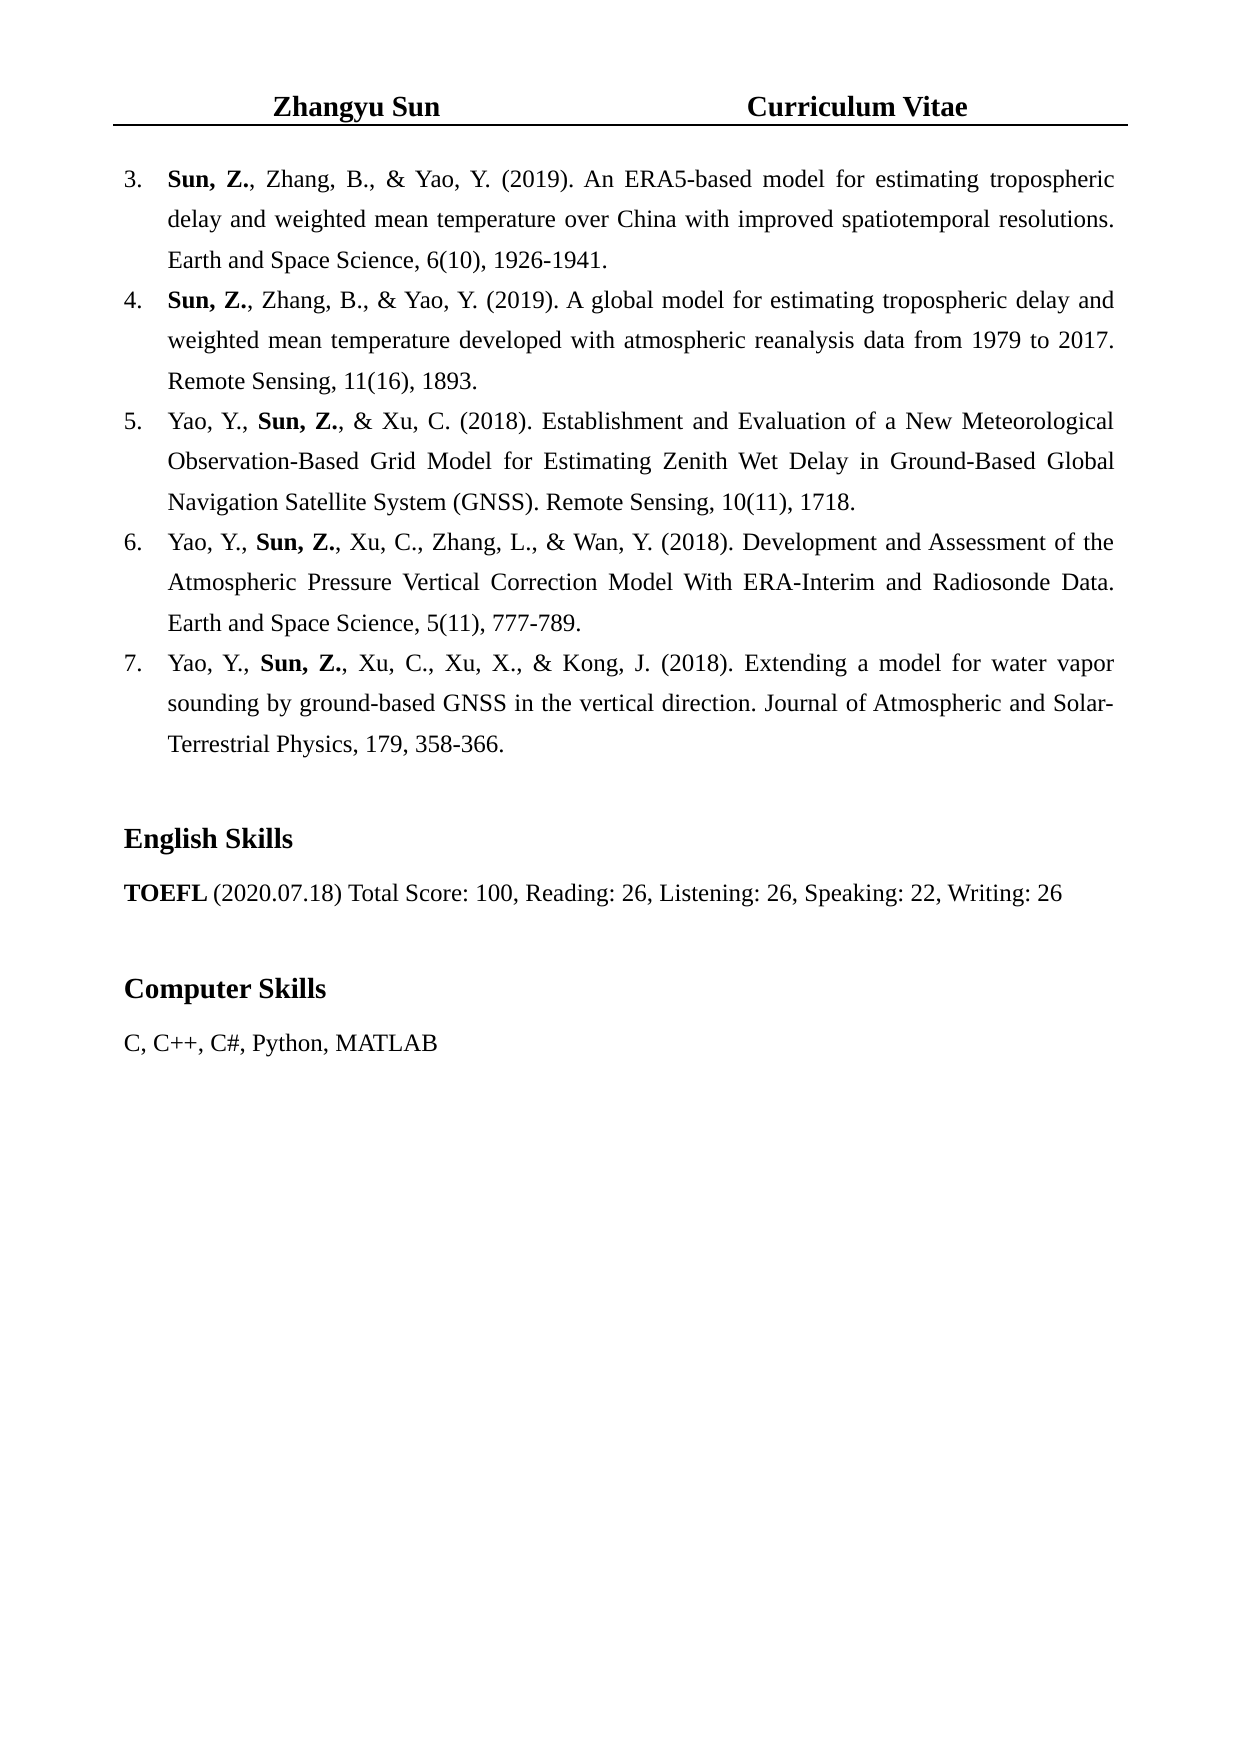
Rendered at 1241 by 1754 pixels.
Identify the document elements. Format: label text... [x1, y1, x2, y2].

table_header Computer Skills [113, 955, 1127, 1026]
table_cell TOEFL (2020.07.18) Total Score: 100, Reading: 26, Listening: 26, Speaking: 22, Writing: 26 [113, 877, 1127, 915]
table_cell C, C++, C#, Python, MATLAB [113, 1026, 1127, 1065]
table_header English Skills [113, 805, 1127, 877]
